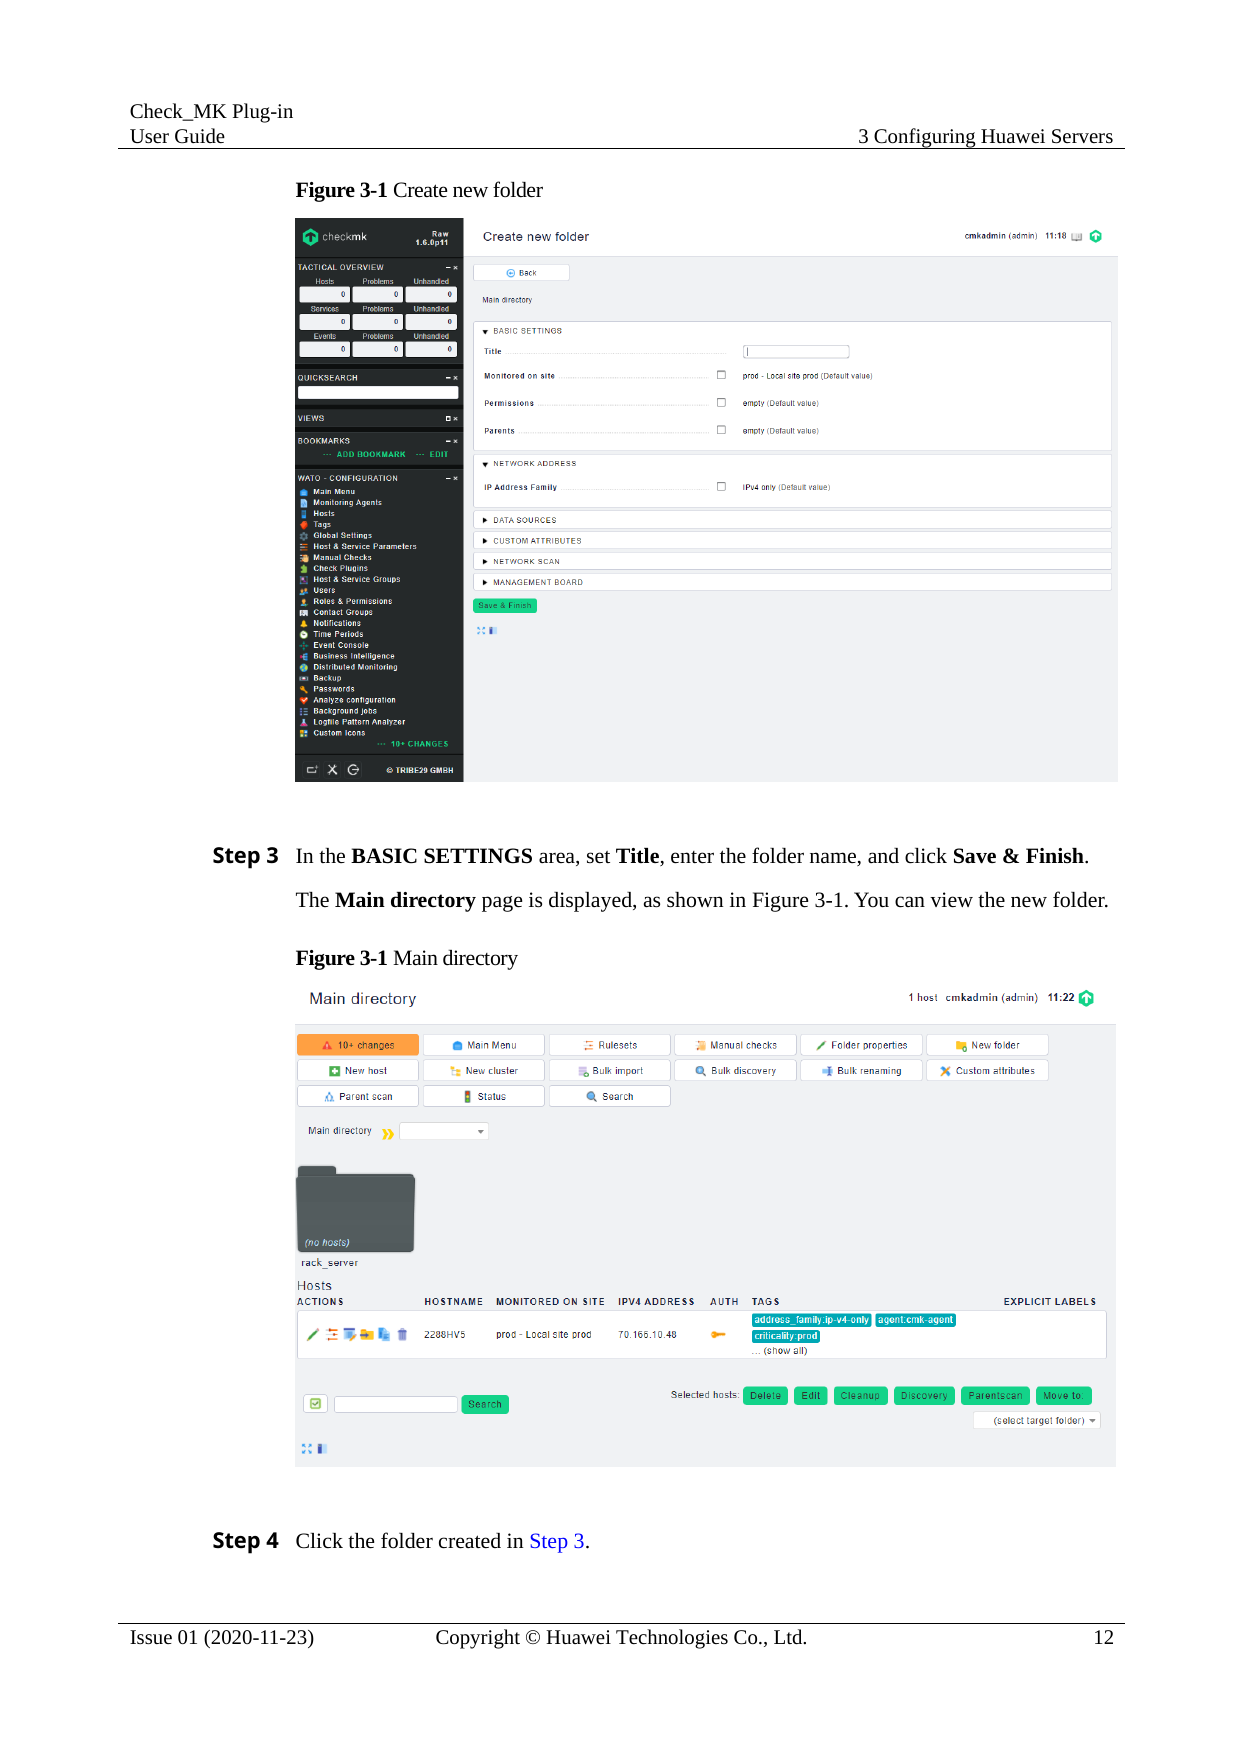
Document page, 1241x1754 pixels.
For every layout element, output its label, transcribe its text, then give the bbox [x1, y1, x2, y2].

text Main directory [295, 945, 1122, 970]
picture [295, 986, 1116, 1467]
text The Main directory page is displayed, as shown in Figure 3-8. You can view the new folder. [295, 887, 1122, 912]
text Create new folder [295, 177, 1122, 202]
text In the BASIC SETTINGS area, set Title, enter the folder name, and click Save & Finish. [279, 840, 1122, 870]
text Click the folder created in Step 3. [279, 1525, 1122, 1555]
picture [295, 218, 1118, 782]
